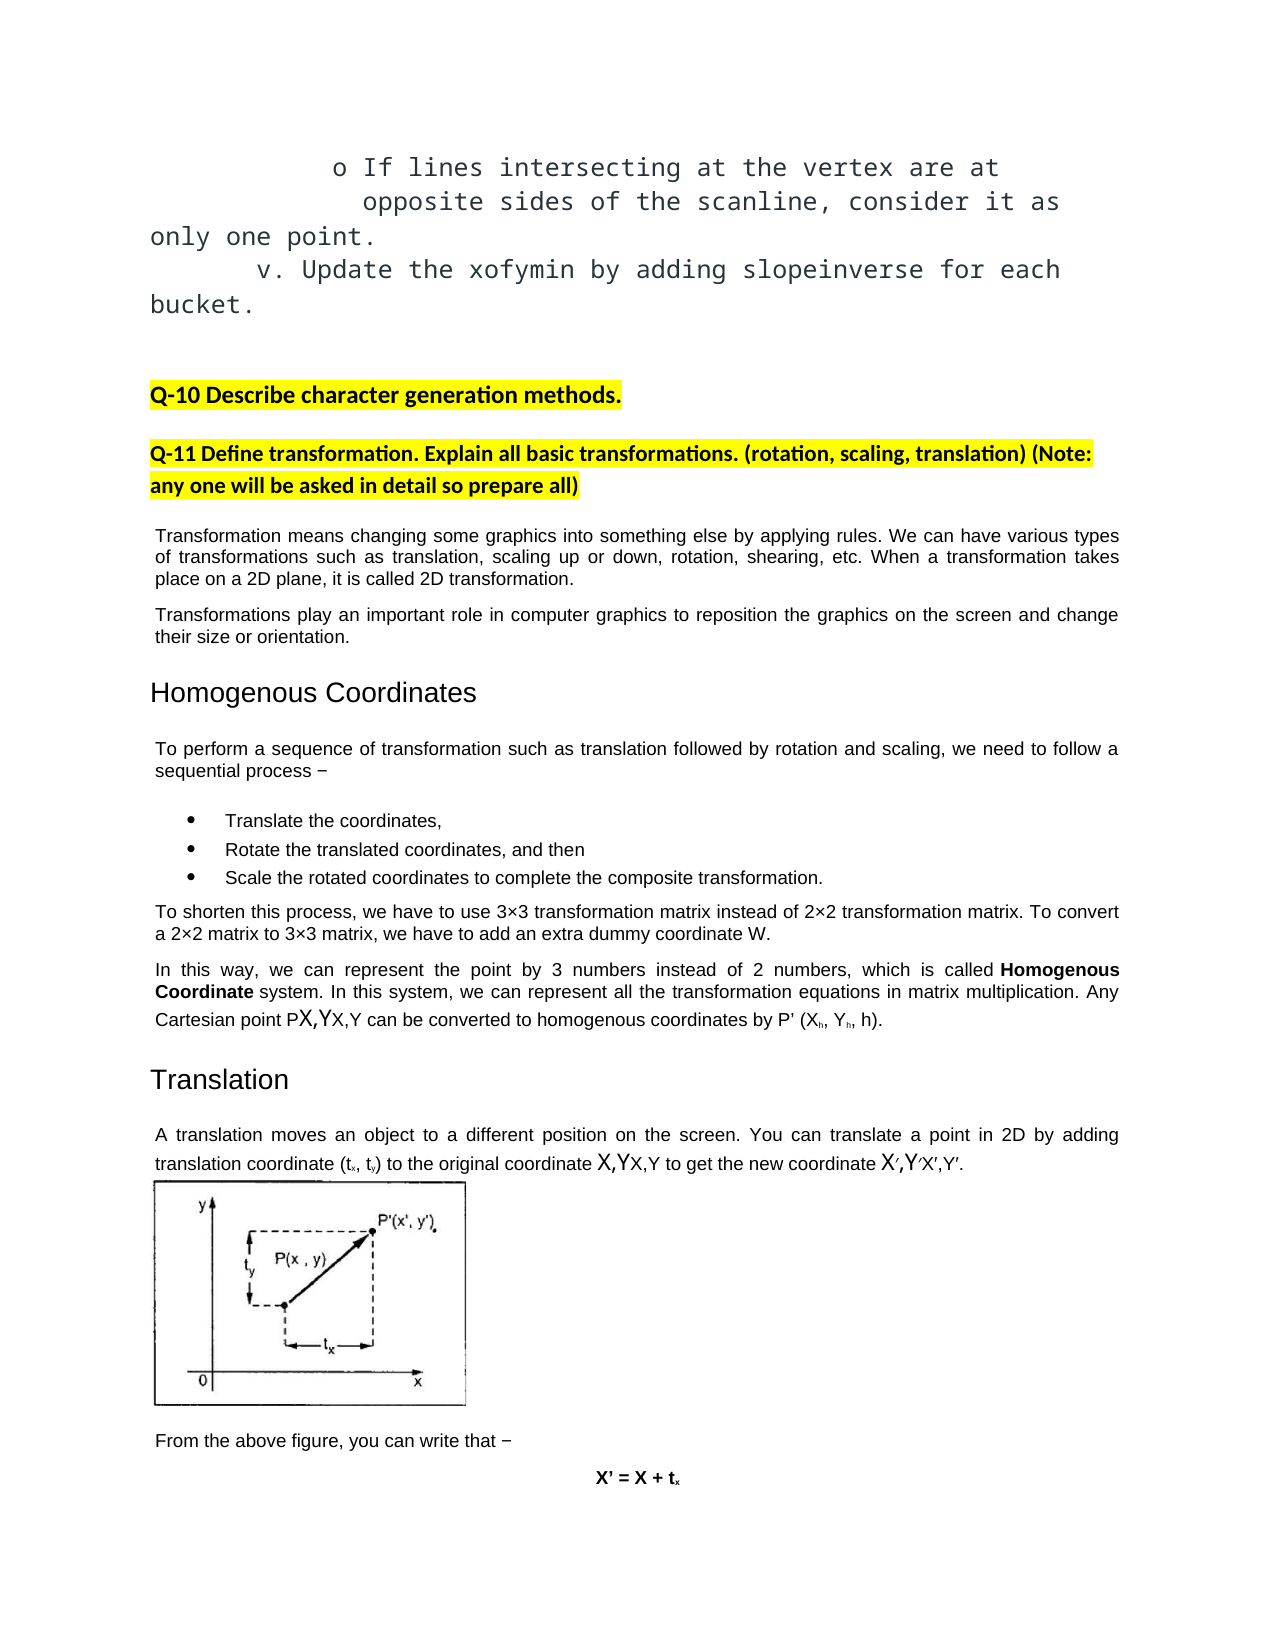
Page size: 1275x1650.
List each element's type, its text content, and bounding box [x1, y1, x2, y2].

subtitle Homogenous Coordinates [150, 676, 1125, 709]
text o If lines intersecting at the vertex are at [150, 150, 1125, 184]
list Translate the coordinates, [187, 810, 1125, 832]
text A translation moves an object to a different position on the screen. You can translate a point in 2D by adding translation coordinate (tx, ty) to the original coordinate X,YX,Y to get the new coordinate X′,Y′X′,Y′. [155, 1124, 1120, 1177]
text opposite sides of the scanline, consider it as only one point. [150, 184, 1125, 252]
text v. Update the xofymin by adding slopeinverse for each bucket. [150, 252, 1125, 320]
list Rotate the translated coordinates, and then [187, 838, 1125, 860]
text To shorten this process, we have to use 3×3 transformation matrix instead of 2×2 transformation matrix. To convert a 2×2 matrix to 3×3 matrix, we have to add an extra dummy coordinate W. [155, 901, 1120, 944]
text Transformations play an important role in computer graphics to reposition the graphics on the screen and change their size or orientation. [155, 604, 1120, 647]
picture [150, 1177, 467, 1406]
subtitle Translation [150, 1063, 1125, 1095]
text In this way, we can represent the point by 3 numbers instead of 2 numbers, which is called Homogenous Coordinate system. In this system, we can represent all the transformation equations in matrix multiplication. Any Cartesian point PX,YX,Y can be converted to homogenous coordinates by P’ (Xh, Yh, h). [155, 959, 1120, 1033]
text From the above figure, you can write that − [155, 1430, 1120, 1452]
text To perform a sequence of transformation such as translation followed by rotation and scaling, we need to follow a sequential process − [155, 738, 1120, 781]
text Transformation means changing some graphics into something else by applying rules. We can have various types of transformations such as translation, scaling up or down, rotation, shearing, etc. When a transformation takes place on a 2D plane, it is called 2D transformation. [155, 524, 1120, 589]
subtitle Q-10 Describe character generation methods. [150, 377, 1125, 410]
list Scale the rotated coordinates to complete the composite transformation. [187, 866, 1125, 888]
text Q-11 Define transformation. Explain all basic transformations. (rotation, scaling, translation) (Note: any one will be asked in detail so prepare all) [150, 439, 1125, 499]
text X’ = X + tx [155, 1467, 1120, 1488]
